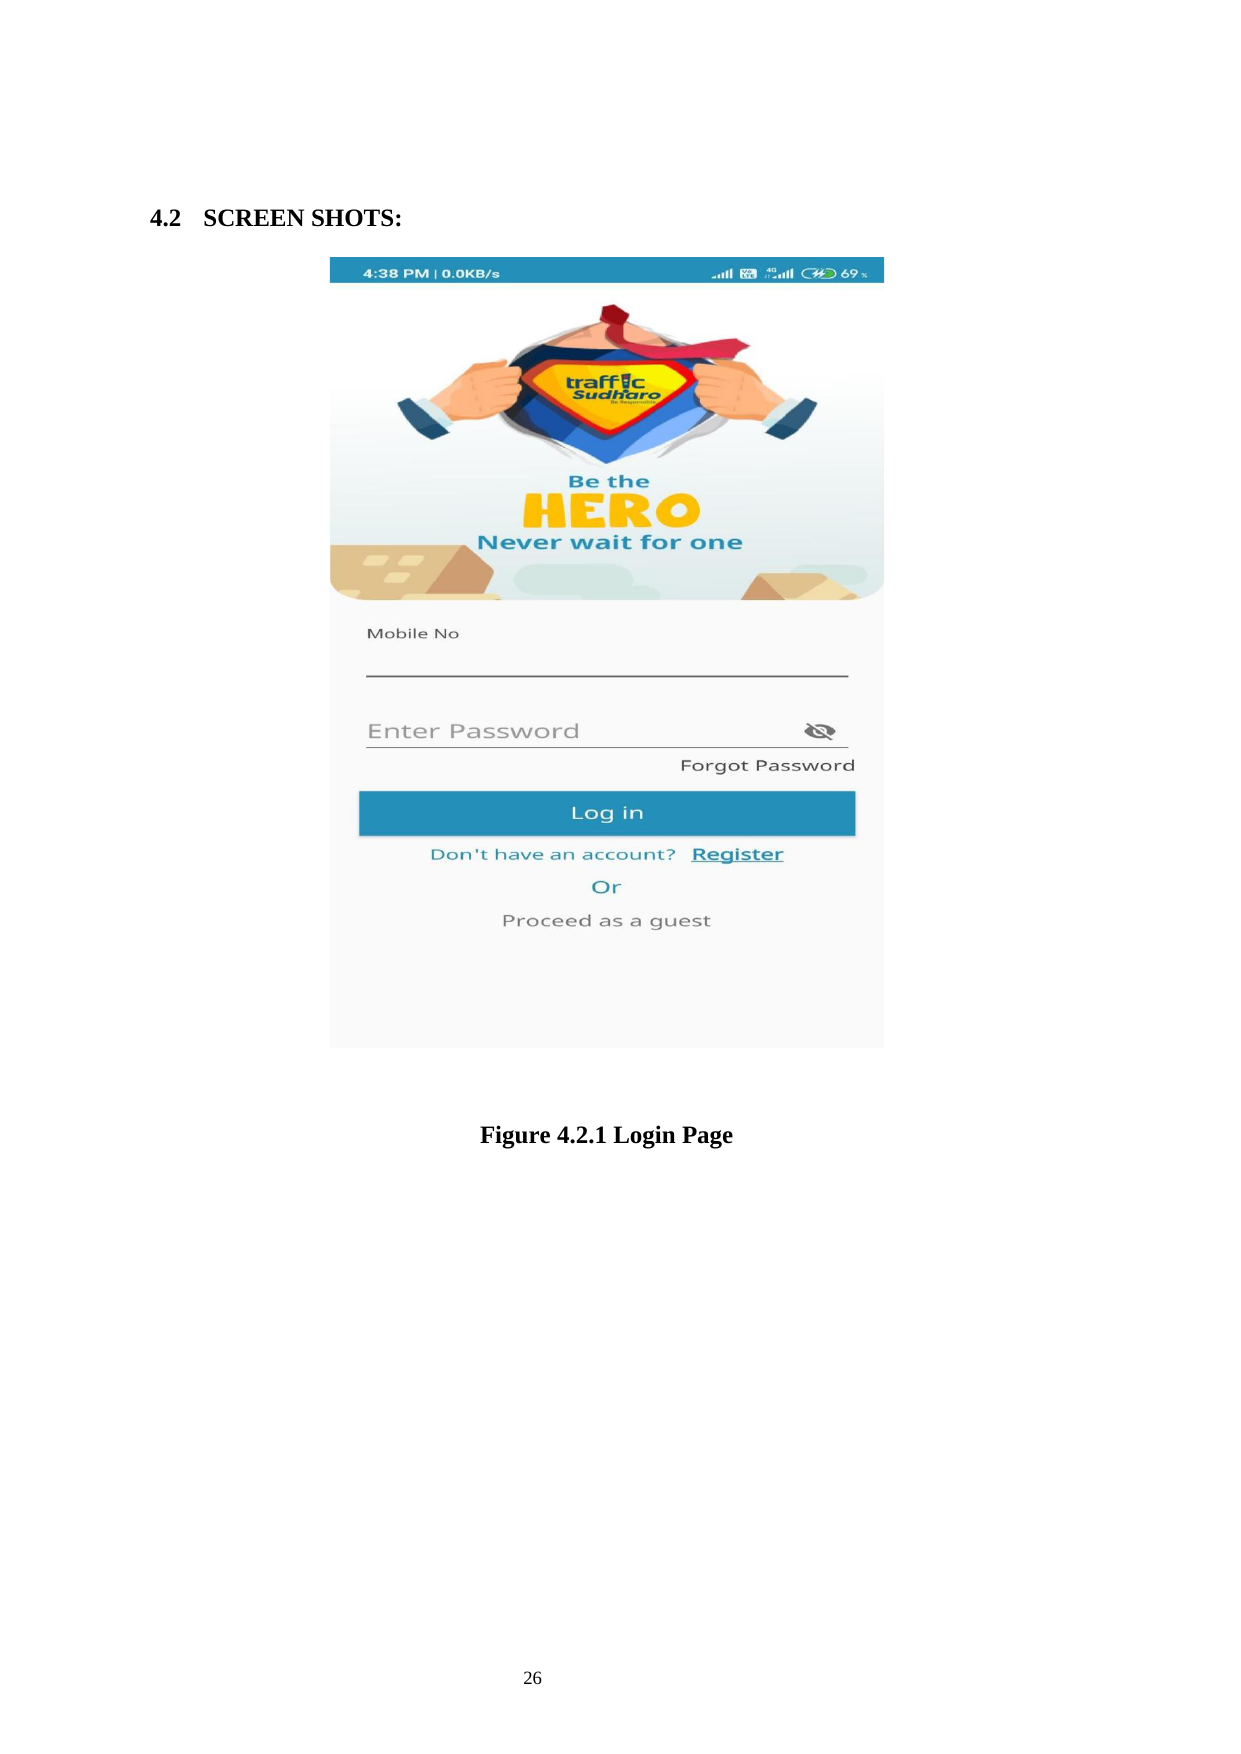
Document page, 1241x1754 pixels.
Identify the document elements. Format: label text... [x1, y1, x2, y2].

subtitle SCREEN SHOTS: [150, 203, 1228, 231]
text Figure 4.2.1 Login Page [129, 1120, 1187, 1148]
picture [329, 257, 885, 1048]
